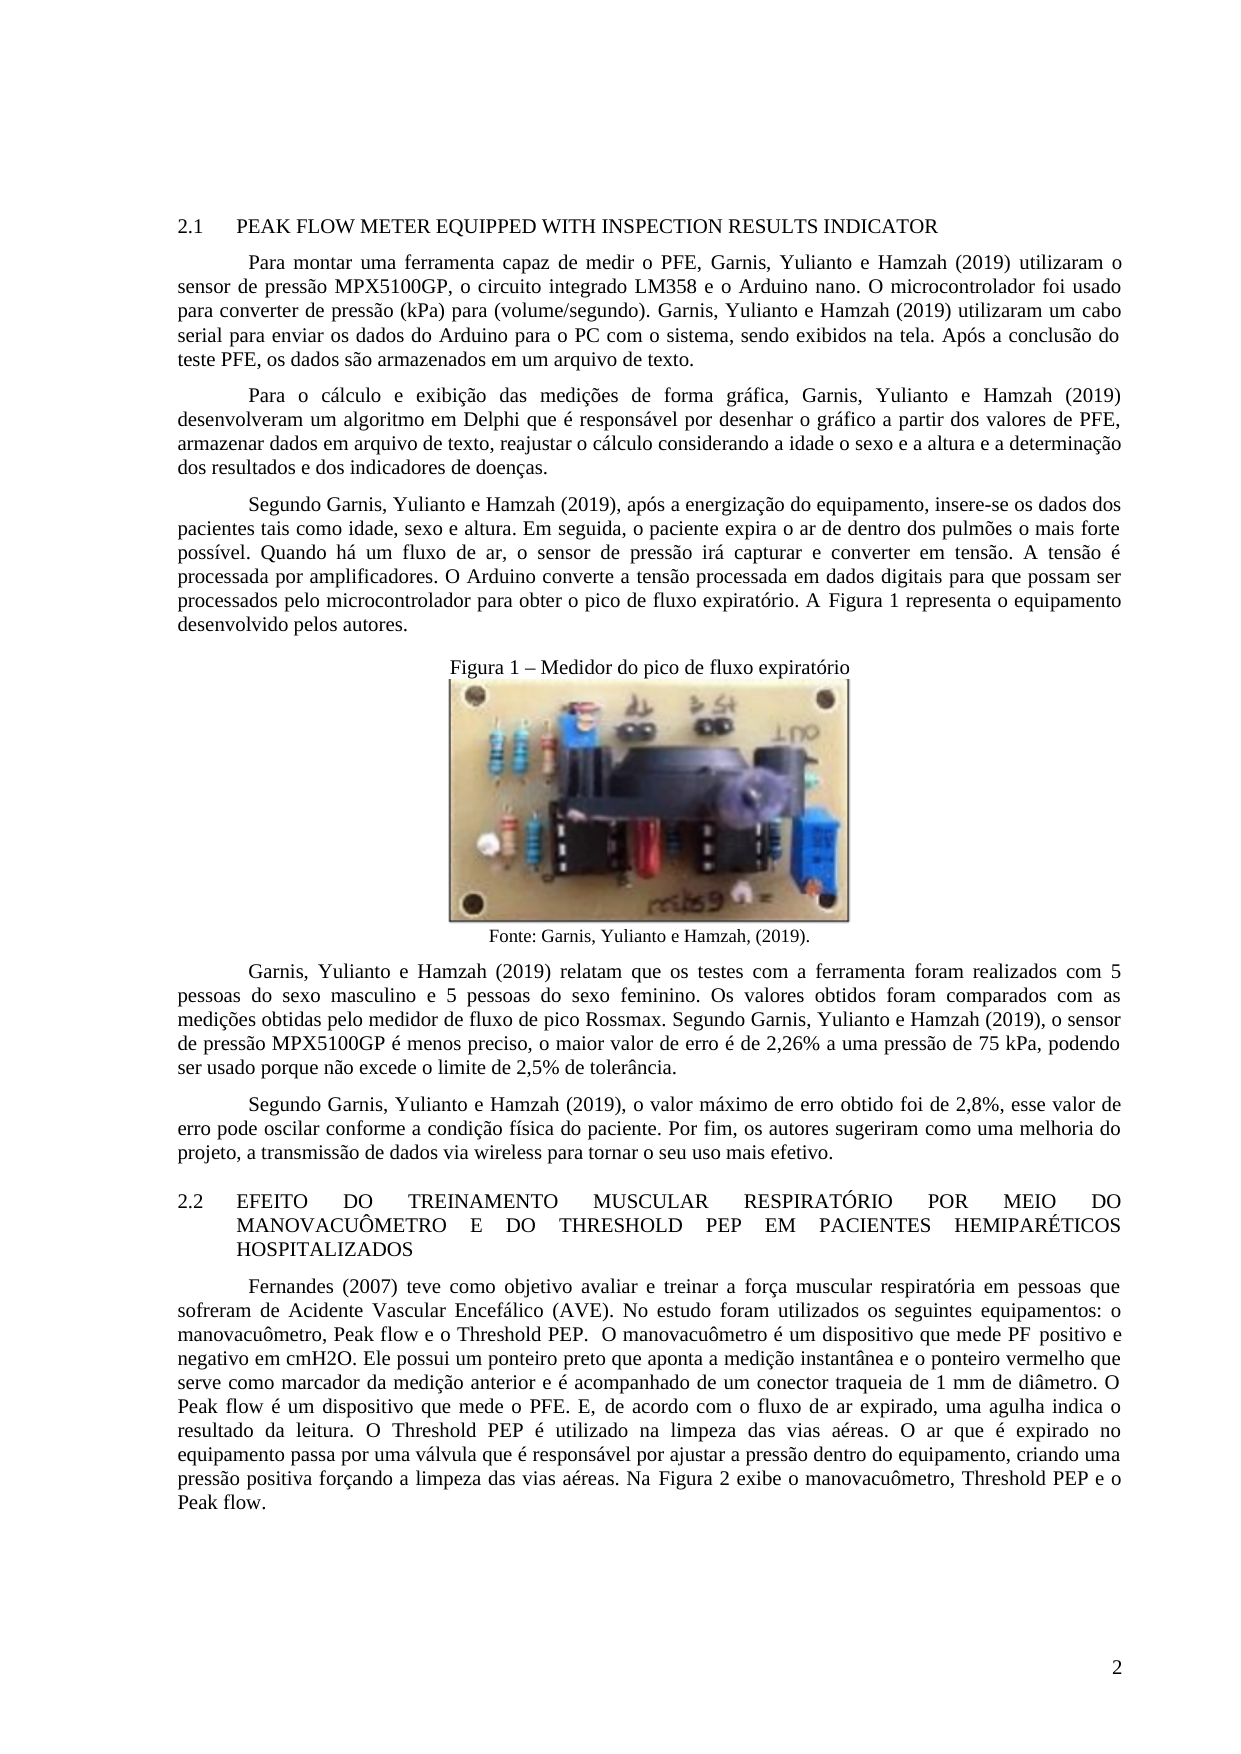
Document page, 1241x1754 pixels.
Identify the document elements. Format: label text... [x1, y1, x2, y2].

text Fonte: Garnis, Yulianto e Hamzah, (2019). [177, 925, 1122, 947]
subtitle Peak Flow Meter Equipped with Inspection Results Indicator [177, 214, 1122, 238]
picture [448, 679, 852, 925]
text Para montar uma ferramenta capaz de medir o PFE, Garnis, Yulianto e Hamzah (2019) utilizaram o sensor de pressão MPX5100GP, o circuito integrado LM358 e o Arduino nano. O microcontrolador foi usado para converter de pressão (kPa) para (volume/segundo). Garnis, Yulianto e Hamzah (2019) utilizaram um cabo serial para enviar os dados do Arduino para o PC com o sistema, sendo exibidos na tela. Após a conclusão do teste PFE, os dados são armazenados em um arquivo de texto. [177, 250, 1122, 371]
text Segundo Garnis, Yulianto e Hamzah (2019), o valor máximo de erro obtido foi de 2,8%, esse valor de erro pode oscilar conforme a condição física do paciente. Por fim, os autores sugeriram como uma melhoria do projeto, a transmissão de dados via wireless para tornar o seu uso mais efetivo. [177, 1092, 1122, 1164]
text Para o cálculo e exibição das medições de forma gráfica, Garnis, Yulianto e Hamzah (2019) desenvolveram um algoritmo em Delphi que é responsável por desenhar o gráfico a partir dos valores de PFE, armazenar dados em arquivo de texto, reajustar o cálculo considerando a idade o sexo e a altura e a determinação dos resultados e dos indicadores de doenças. [177, 383, 1122, 479]
subtitle EFEITO DO TREINAMENTO MUSCULAR RESPIRATÓRIO POR MEIO DO MANOVACUÔMETRO E DO THRESHOLD PEP EM PACIENTES HEMIPARÉTICOS HOSPITALIZADOS [177, 1189, 1122, 1261]
text Segundo Garnis, Yulianto e Hamzah (2019), após a energização do equipamento, insere-se os dados dos pacientes tais como idade, sexo e altura. Em seguida, o paciente expira o ar de dentro dos pulmões o mais forte possível. Quando há um fluxo de ar, o sensor de pressão irá capturar e converter em tensão. A tensão é processada por amplificadores. O Arduino converte a tensão processada em dados digitais para que possam ser processados pelo microcontrolador para obter o pico de fluxo expiratório. A Figura 1 representa o equipamento desenvolvido pelos autores. [177, 492, 1122, 636]
text Fernandes (2007) teve como objetivo avaliar e treinar a força muscular respiratória em pessoas que sofreram de Acidente Vascular Encefálico (AVE). No estudo foram utilizados os seguintes equipamentos: o manovacuômetro, Peak flow e o Threshold PEP. O manovacuômetro é um dispositivo que mede PF positivo e negativo em cmH2O. Ele possui um ponteiro preto que aponta a medição instantânea e o ponteiro vermelho que serve como marcador da medição anterior e é acompanhado de um conector traqueia de 1 mm de diâmetro. O Peak flow é um dispositivo que mede o PFE. E, de acordo com o fluxo de ar expirado, uma agulha indica o resultado da leitura. O Threshold PEP é utilizado na limpeza das vias aéreas. O ar que é expirado no equipamento passa por uma válvula que é responsável por ajustar a pressão dentro do equipamento, criando uma pressão positiva forçando a limpeza das vias aéreas. Na Figura 2 exibe o manovacuômetro, Threshold PEP e o Peak flow. [177, 1274, 1122, 1514]
text Garnis, Yulianto e Hamzah (2019) relatam que os testes com a ferramenta foram realizados com 5 pessoas do sexo masculino e 5 pessoas do sexo feminino. Os valores obtidos foram comparados com as medições obtidas pelo medidor de fluxo de pico Rossmax. Segundo Garnis, Yulianto e Hamzah (2019), o sensor de pressão MPX5100GP é menos preciso, o maior valor de erro é de 2,26% a uma pressão de 75 kPa, podendo ser usado porque não excede o limite de 2,5% de tolerância. [177, 959, 1122, 1079]
